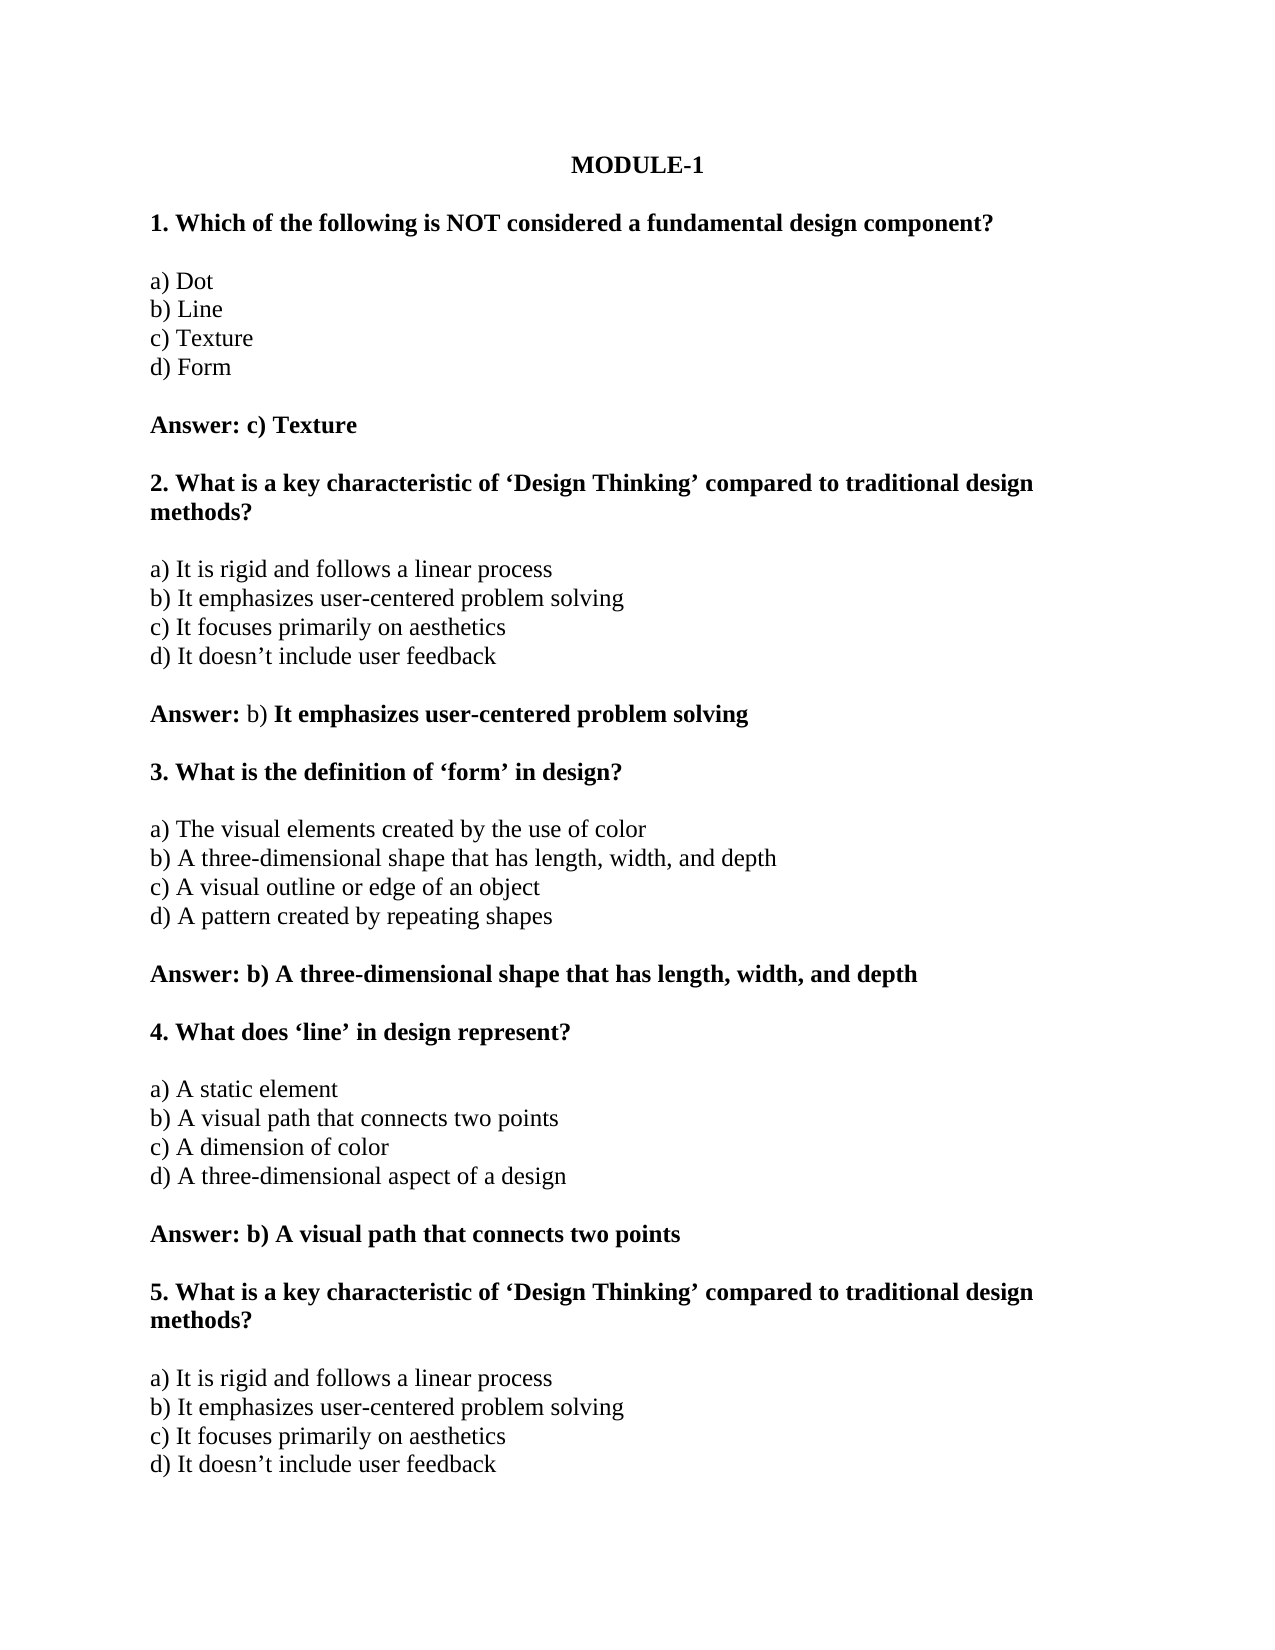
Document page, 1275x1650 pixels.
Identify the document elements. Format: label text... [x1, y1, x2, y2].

text a) It is rigid and follows a linear process b) It emphasizes user-centered problem solving c) It focuses primarily on aesthetics d) It doesn’t include user feedback [150, 554, 1125, 669]
text Answer: b) A visual path that connects two points [150, 1219, 1125, 1247]
text Answer: b) A three-dimensional shape that has length, width, and depth [150, 959, 1125, 987]
text Answer: b) It emphasizes user-centered problem solving [150, 699, 1125, 727]
text 4. What does ‘line’ in design represent? [150, 1017, 1125, 1045]
text a) Dot b) Line c) Texture d) Form [150, 266, 1125, 381]
text 1. Which of the following is NOT considered a fundamental design component? [150, 208, 1125, 237]
text Answer: c) Texture [150, 410, 1125, 439]
subtitle 5. What is a key characteristic of ‘Design Thinking’ compared to traditional design methods? [150, 1277, 1125, 1334]
text a) The visual elements created by the use of color b) A three-dimensional shape that has length, width, and depth c) A visual outline or edge of an object d) A pattern created by repeating shapes [150, 814, 1125, 929]
subtitle a) It is rigid and follows a linear process b) It emphasizes user-centered problem solving c) It focuses primarily on aesthetics d) It doesn’t include user feedback [150, 1363, 1125, 1478]
text 3. What is the definition of ‘form’ in design? [150, 757, 1125, 785]
text a) A static element b) A visual path that connects two points c) A dimension of color d) A three-dimensional aspect of a design [150, 1074, 1125, 1189]
text MODULE-1 [150, 150, 1125, 179]
subtitle 2. What is a key characteristic of ‘Design Thinking’ compared to traditional design methods? [150, 468, 1125, 525]
